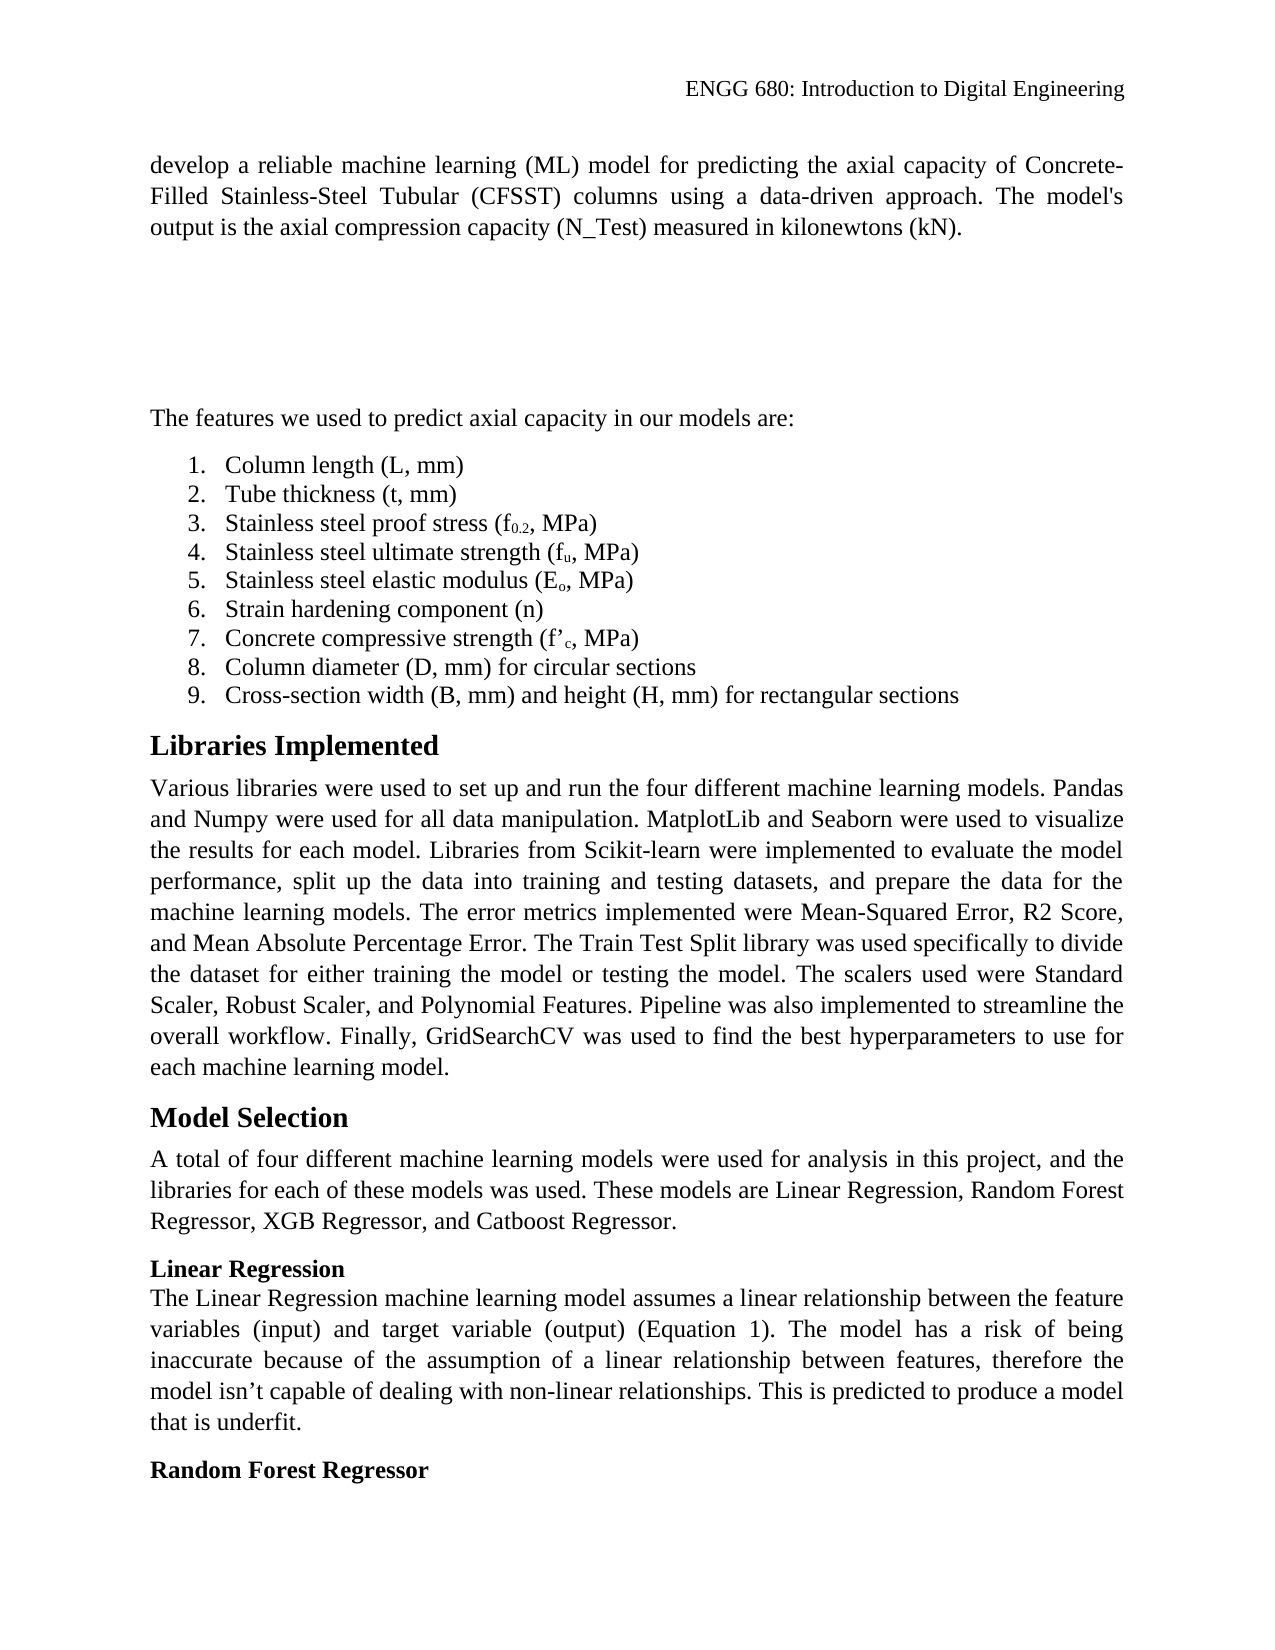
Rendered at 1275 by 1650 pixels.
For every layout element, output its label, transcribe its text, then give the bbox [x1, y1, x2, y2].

text A total of four different machine learning models were used for analysis in this project, and the libraries for each of these models was used. These models are Linear Regression, Random Forest Regressor, XGB Regressor, and Catboost Regressor. [150, 1144, 1125, 1235]
list Stainless steel elastic modulus (Eo, MPa) [187, 566, 1125, 594]
subtitle Model Selection [150, 1100, 1125, 1133]
list Column length (L, mm) [187, 451, 1125, 479]
text Various libraries were used to set up and run the four different machine learning models. Pandas and Numpy were used for all data manipulation. MatplotLib and Seaborn were used to visualize the results for each model. Libraries from Scikit-learn were implemented to evaluate the model performance, split up the data into training and testing datasets, and prepare the data for the machine learning models. The error metrics implemented were Mean-Squared Error, R2 Score, and Mean Absolute Percentage Error. The Train Test Split library was used specifically to divide the dataset for either training the model or testing the model. The scalers used were Standard Scaler, Robust Scaler, and Polynomial Features. Pipeline was also implemented to streamline the overall workflow. Finally, GridSearchCV was used to find the best hyperparameters to use for each machine learning model. [150, 773, 1125, 1081]
text The Linear Regression machine learning model assumes a linear relationship between the feature variables (input) and target variable (output) (Equation 1). The model has a risk of being inaccurate because of the assumption of a linear relationship between features, therefore the model isn’t capable of dealing with non-linear relationships. This is predicted to produce a model that is underfit. [150, 1283, 1125, 1436]
subtitle Libraries Implemented [150, 728, 1125, 762]
list Stainless steel ultimate strength (fu, MPa) [187, 537, 1125, 566]
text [150, 150, 1125, 241]
list Cross-section width (B, mm) and height (H, mm) for rectangular sections [187, 681, 1125, 709]
list Stainless steel proof stress (f0.2, MPa) [187, 508, 1125, 537]
list Tube thickness (t, mm) [187, 479, 1125, 508]
text Linear Regression [150, 1254, 1125, 1283]
text Random Forest Regressor [150, 1455, 1125, 1483]
list Concrete compressive strength (f’c, MPa) [187, 623, 1125, 652]
list Column diameter (D, mm) for circular sections [187, 652, 1125, 681]
list Strain hardening component (n) [187, 594, 1125, 623]
text The features we used to predict axial capacity in our models are: [150, 403, 1125, 432]
